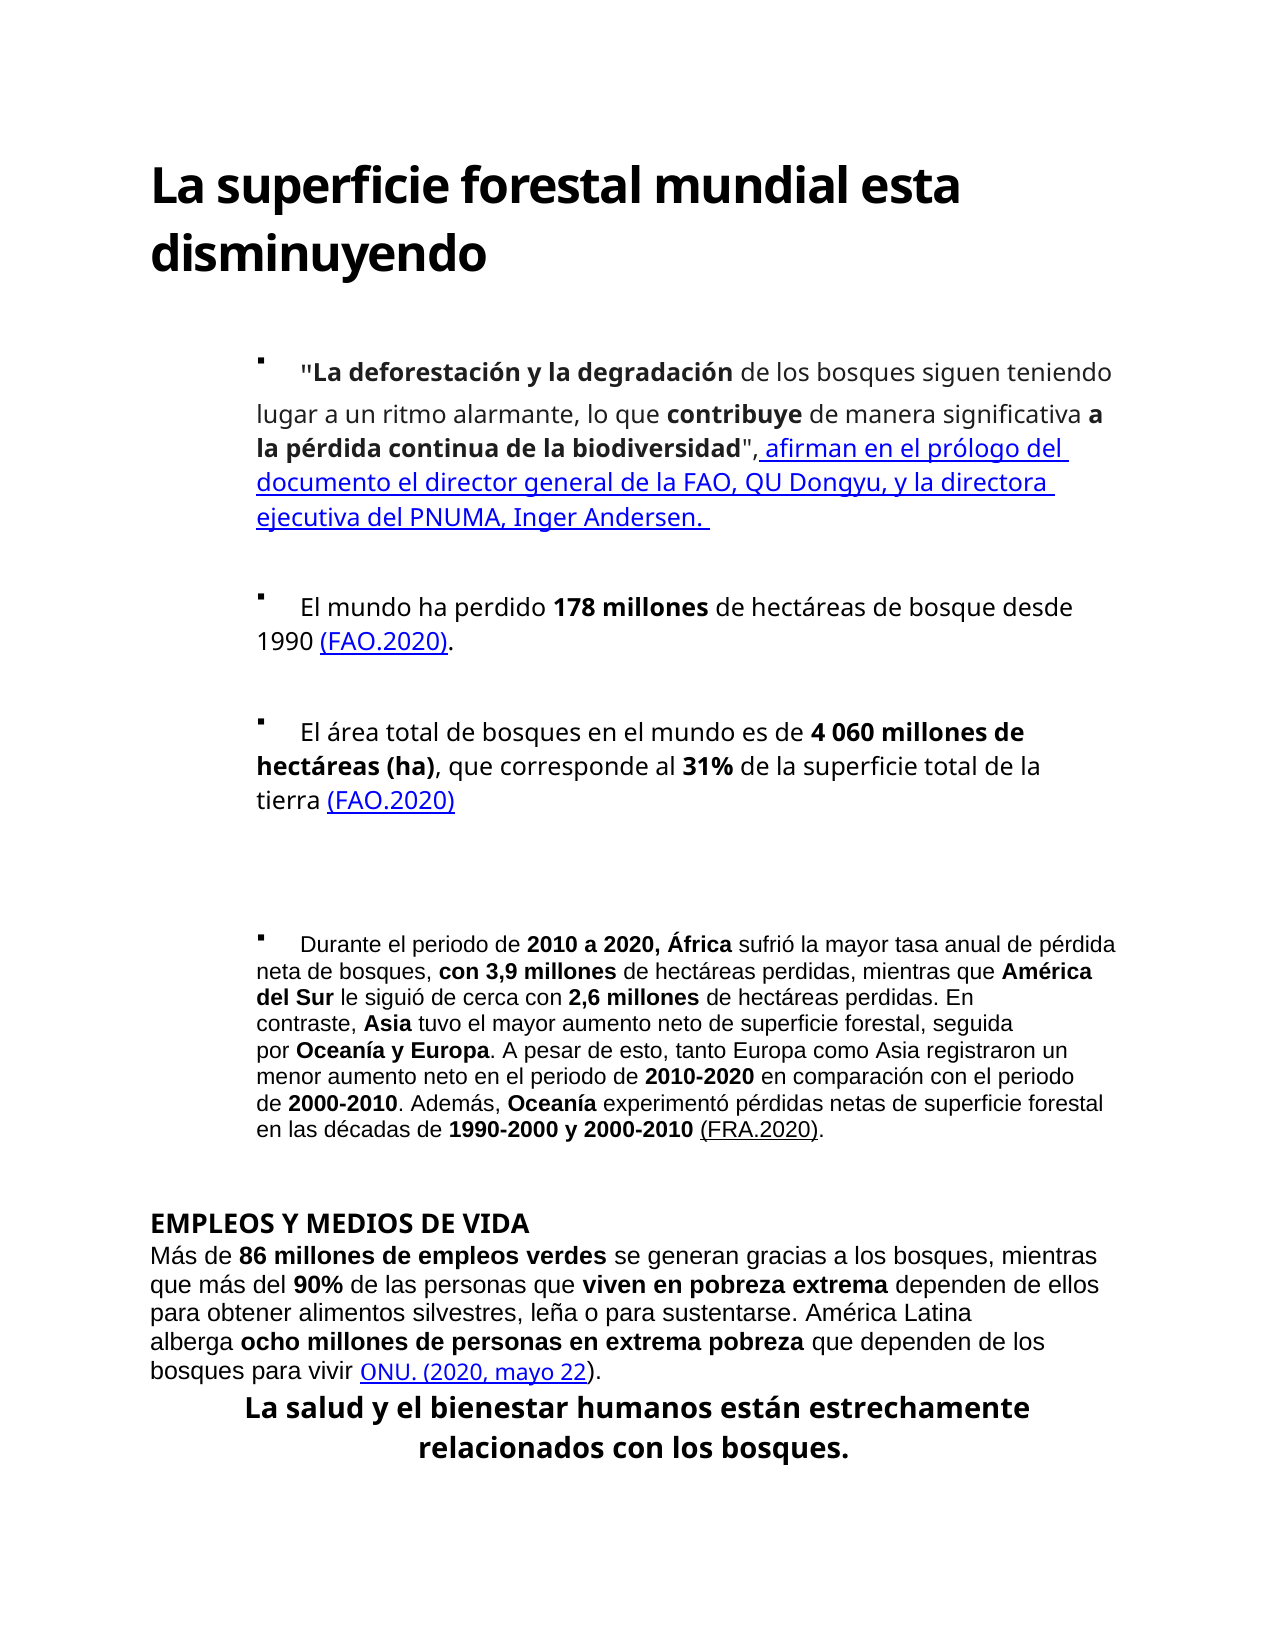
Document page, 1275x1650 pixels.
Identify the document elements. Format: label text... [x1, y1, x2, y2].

subtitle La salud y el bienestar humanos están estrechamente relacionados con los bosques. [150, 1387, 1125, 1467]
text Más de 86 millones de empleos verdes se generan gracias a los bosques, mientras que más del 90% de las personas que viven en pobreza extrema dependen de ellos para obtener alimentos silvestres, leña o para sustentarse. América Latina alberga ocho millones de personas en extrema pobreza que dependen de los bosques para vivir ONU. (2020, mayo 22). [150, 1241, 1125, 1387]
subtitle EMPLEOS Y MEDIOS DE VIDA [150, 1167, 1125, 1241]
list "La deforestación y la degradación de los bosques siguen teniendo lugar a un ritmo alarmante, lo que contribuye de manera significativa a la pérdida continua de la biodiversidad", afirman en el prólogo del documento el director general de la FAO, QU Dongyu, y la directora ejecutiva del PNUMA, Inger Andersen. [256, 354, 1125, 533]
list El área total de bosques en el mundo es de 4 060 millones de hectáreas (ha), que corresponde al 31% de la superficie total de la tierra (FAO.2020) [256, 715, 1125, 817]
list Durante el periodo de 2010 a 2020, África sufrió la mayor tasa anual de pérdida neta de bosques, con 3,9 millones de hectáreas perdidas, mientras que América del Sur le siguió de cerca con 2,6 millones de hectáreas perdidas. En contraste, Asia tuvo el mayor aumento neto de superficie forestal, seguida por Oceanía y Europa. A pesar de esto, tanto Europa como Asia registraron un menor aumento neto en el periodo de 2010-2020 en comparación con el periodo de 2000-2010. Además, Oceanía experimentó pérdidas netas de superficie forestal en las décadas de 1990-2000 y 2000-2010 (FRA.2020). [256, 931, 1125, 1142]
list El mundo ha perdido 178 millones de hectáreas de bosque desde 1990 (FAO.2020). [256, 590, 1125, 658]
subtitle La superficie forestal mundial esta disminuyendo [150, 150, 1125, 286]
